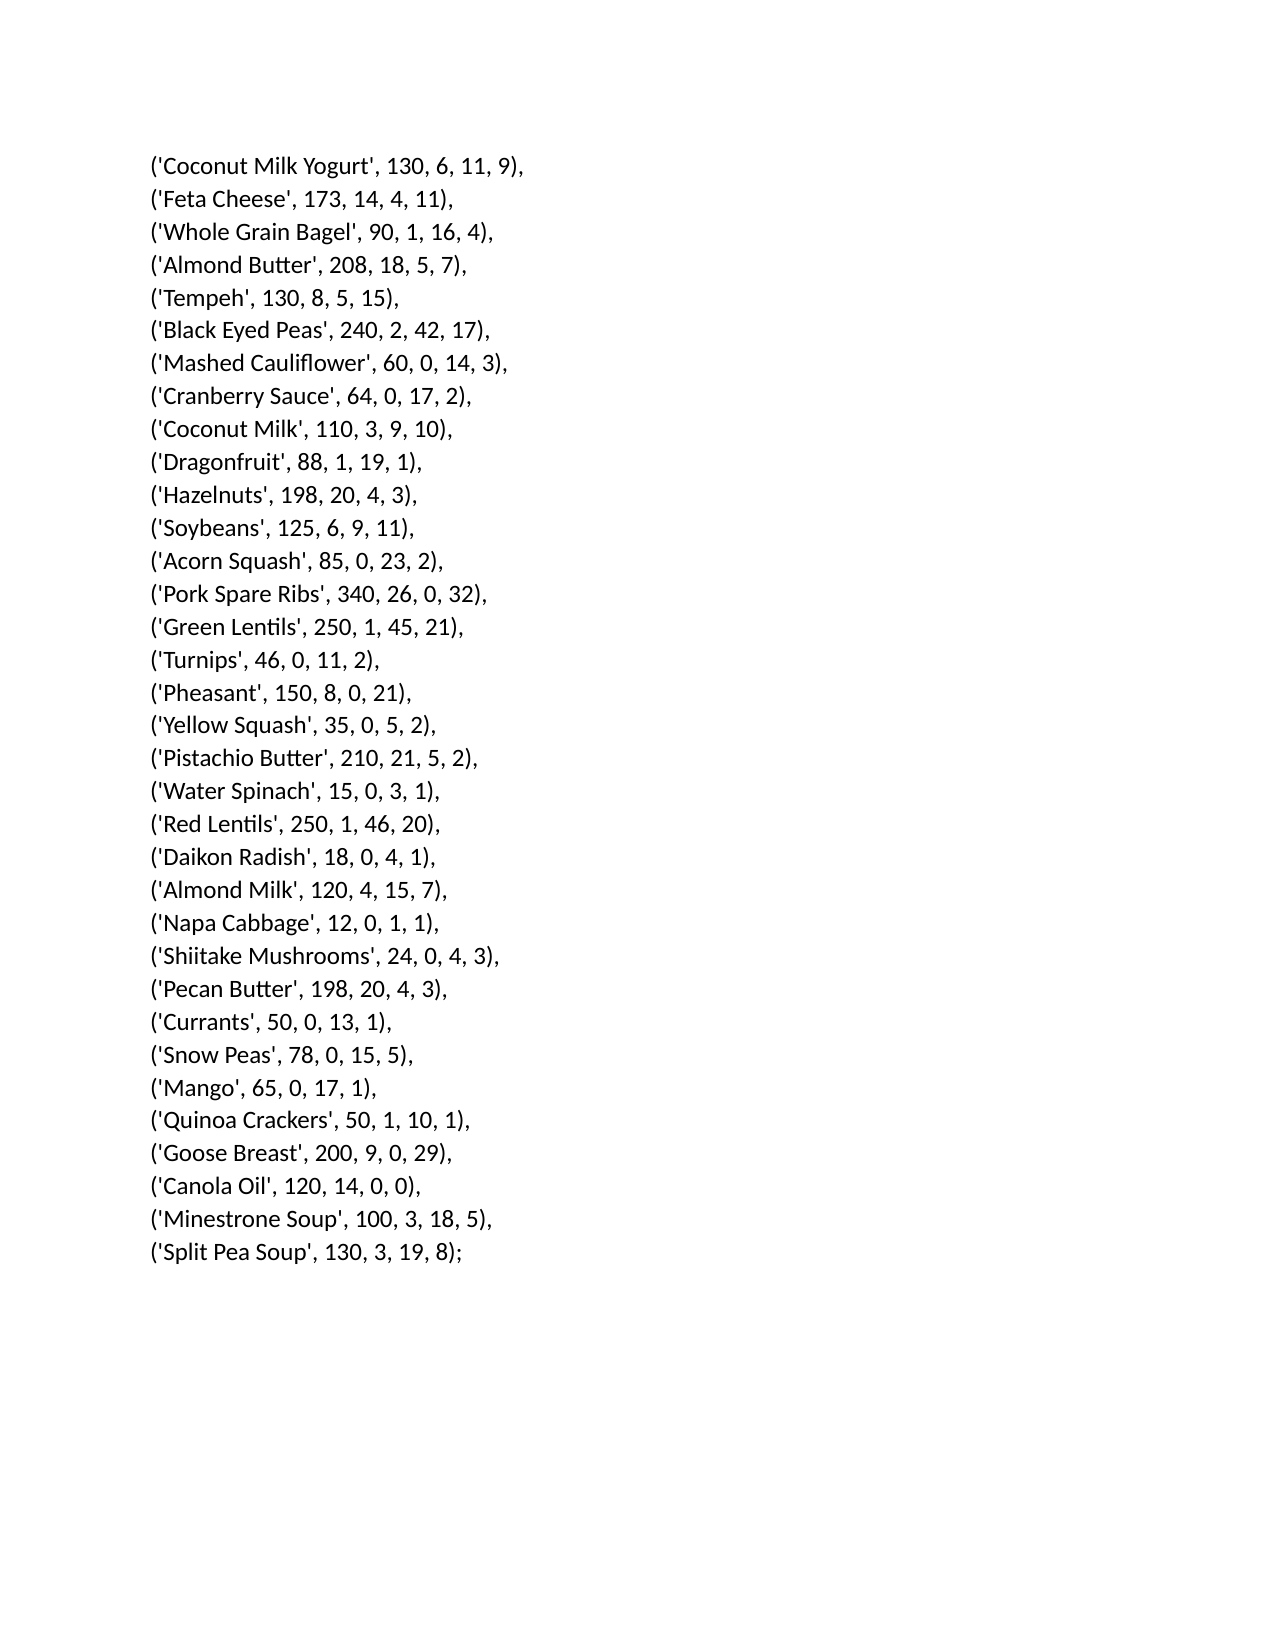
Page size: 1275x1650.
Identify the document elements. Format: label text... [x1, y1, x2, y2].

text ('Green Lentils', 250, 1, 45, 21), [150, 611, 1125, 641]
text ('Hazelnuts', 198, 20, 4, 3), [150, 479, 1125, 510]
text ('Canola Oil', 120, 14, 0, 0), [150, 1170, 1125, 1201]
text ('Snow Peas', 78, 0, 15, 5), [150, 1039, 1125, 1069]
text ('Pistachio Butter', 210, 21, 5, 2), [150, 742, 1125, 773]
text ('Whole Grain Bagel', 90, 1, 16, 4), [150, 216, 1125, 246]
text ('Turnips', 46, 0, 11, 2), [150, 644, 1125, 674]
text ('Pecan Butter', 198, 20, 4, 3), [150, 973, 1125, 1003]
text ('Coconut Milk', 110, 3, 9, 10), [150, 413, 1125, 444]
text ('Pheasant', 150, 8, 0, 21), [150, 677, 1125, 707]
text ('Feta Cheese', 173, 14, 4, 11), [150, 183, 1125, 213]
text ('Soybeans', 125, 6, 9, 11), [150, 512, 1125, 543]
text ('Goose Breast', 200, 9, 0, 29), [150, 1137, 1125, 1168]
text ('Almond Milk', 120, 4, 15, 7), [150, 874, 1125, 905]
text ('Acorn Squash', 85, 0, 23, 2), [150, 545, 1125, 576]
text ('Black Eyed Peas', 240, 2, 42, 17), [150, 314, 1125, 345]
text ('Dragonfruit', 88, 1, 19, 1), [150, 446, 1125, 477]
text ('Water Spinach', 15, 0, 3, 1), [150, 775, 1125, 806]
text ('Pork Spare Ribs', 340, 26, 0, 32), [150, 578, 1125, 608]
text ('Napa Cabbage', 12, 0, 1, 1), [150, 907, 1125, 938]
text ('Mango', 65, 0, 17, 1), [150, 1072, 1125, 1102]
text ('Red Lentils', 250, 1, 46, 20), [150, 808, 1125, 839]
text ('Almond Butter', 208, 18, 5, 7), [150, 249, 1125, 279]
text ('Cranberry Sauce', 64, 0, 17, 2), [150, 380, 1125, 411]
text ('Coconut Milk Yogurt', 130, 6, 11, 9), [150, 150, 1125, 181]
text ('Shiitake Mushrooms', 24, 0, 4, 3), [150, 940, 1125, 971]
text ('Currants', 50, 0, 13, 1), [150, 1006, 1125, 1036]
text ('Quinoa Crackers', 50, 1, 10, 1), [150, 1104, 1125, 1135]
text ('Split Pea Soup', 130, 3, 19, 8); [150, 1236, 1125, 1267]
text ('Minestrone Soup', 100, 3, 18, 5), [150, 1203, 1125, 1234]
text ('Mashed Cauliflower', 60, 0, 14, 3), [150, 347, 1125, 378]
text ('Yellow Squash', 35, 0, 5, 2), [150, 709, 1125, 740]
text ('Tempeh', 130, 8, 5, 15), [150, 282, 1125, 312]
text ('Daikon Radish', 18, 0, 4, 1), [150, 841, 1125, 872]
